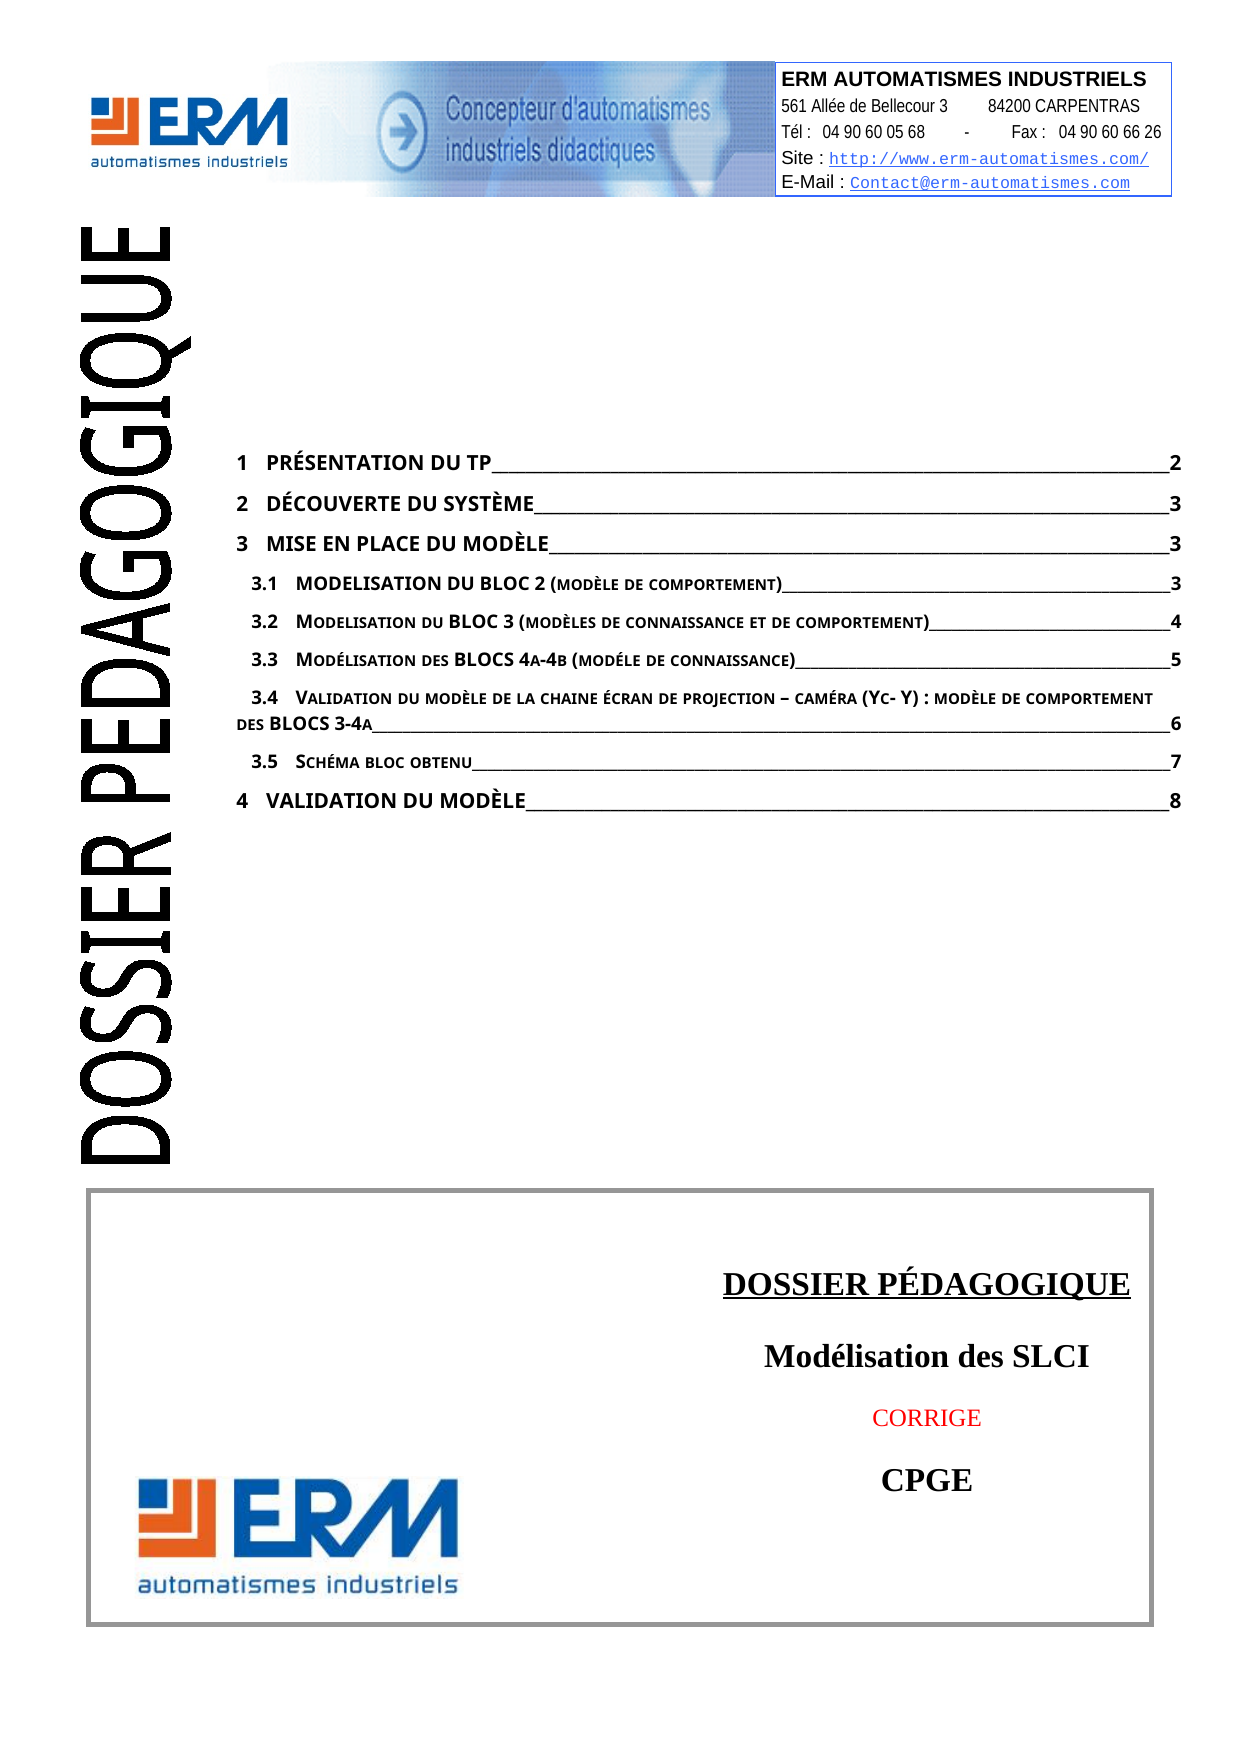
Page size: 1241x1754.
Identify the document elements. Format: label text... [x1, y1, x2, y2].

picture [134, 1476, 464, 1599]
text 4 Validation du Modèle 8 [236, 786, 1181, 814]
picture [88, 61, 775, 197]
text 3 Mise en place du modèle 3 [236, 529, 1181, 558]
text 3.4 Validation du modèle de la chaine écran de projection – caméra (Yc- Y) : modèle de comportement des BLOCS 3-4a 6 [236, 684, 1181, 736]
text 3.5 Schéma bloc obtenu 7 [236, 748, 1181, 774]
text 3.3 Modélisation des BLOCS 4a-4b (modéle de connaissance) 5 [236, 647, 1181, 672]
text 3.2 Modelisation du BLOC 3 (modèles de connaissance et de comportement) 4 [236, 608, 1181, 634]
text 2 Découverte du système 3 [236, 489, 1181, 517]
text 1 Présentation du TP 2 [236, 448, 1181, 476]
text 3.1 MODELISATION DU BLOC 2 (modèle de comportement) 3 [236, 571, 1181, 596]
